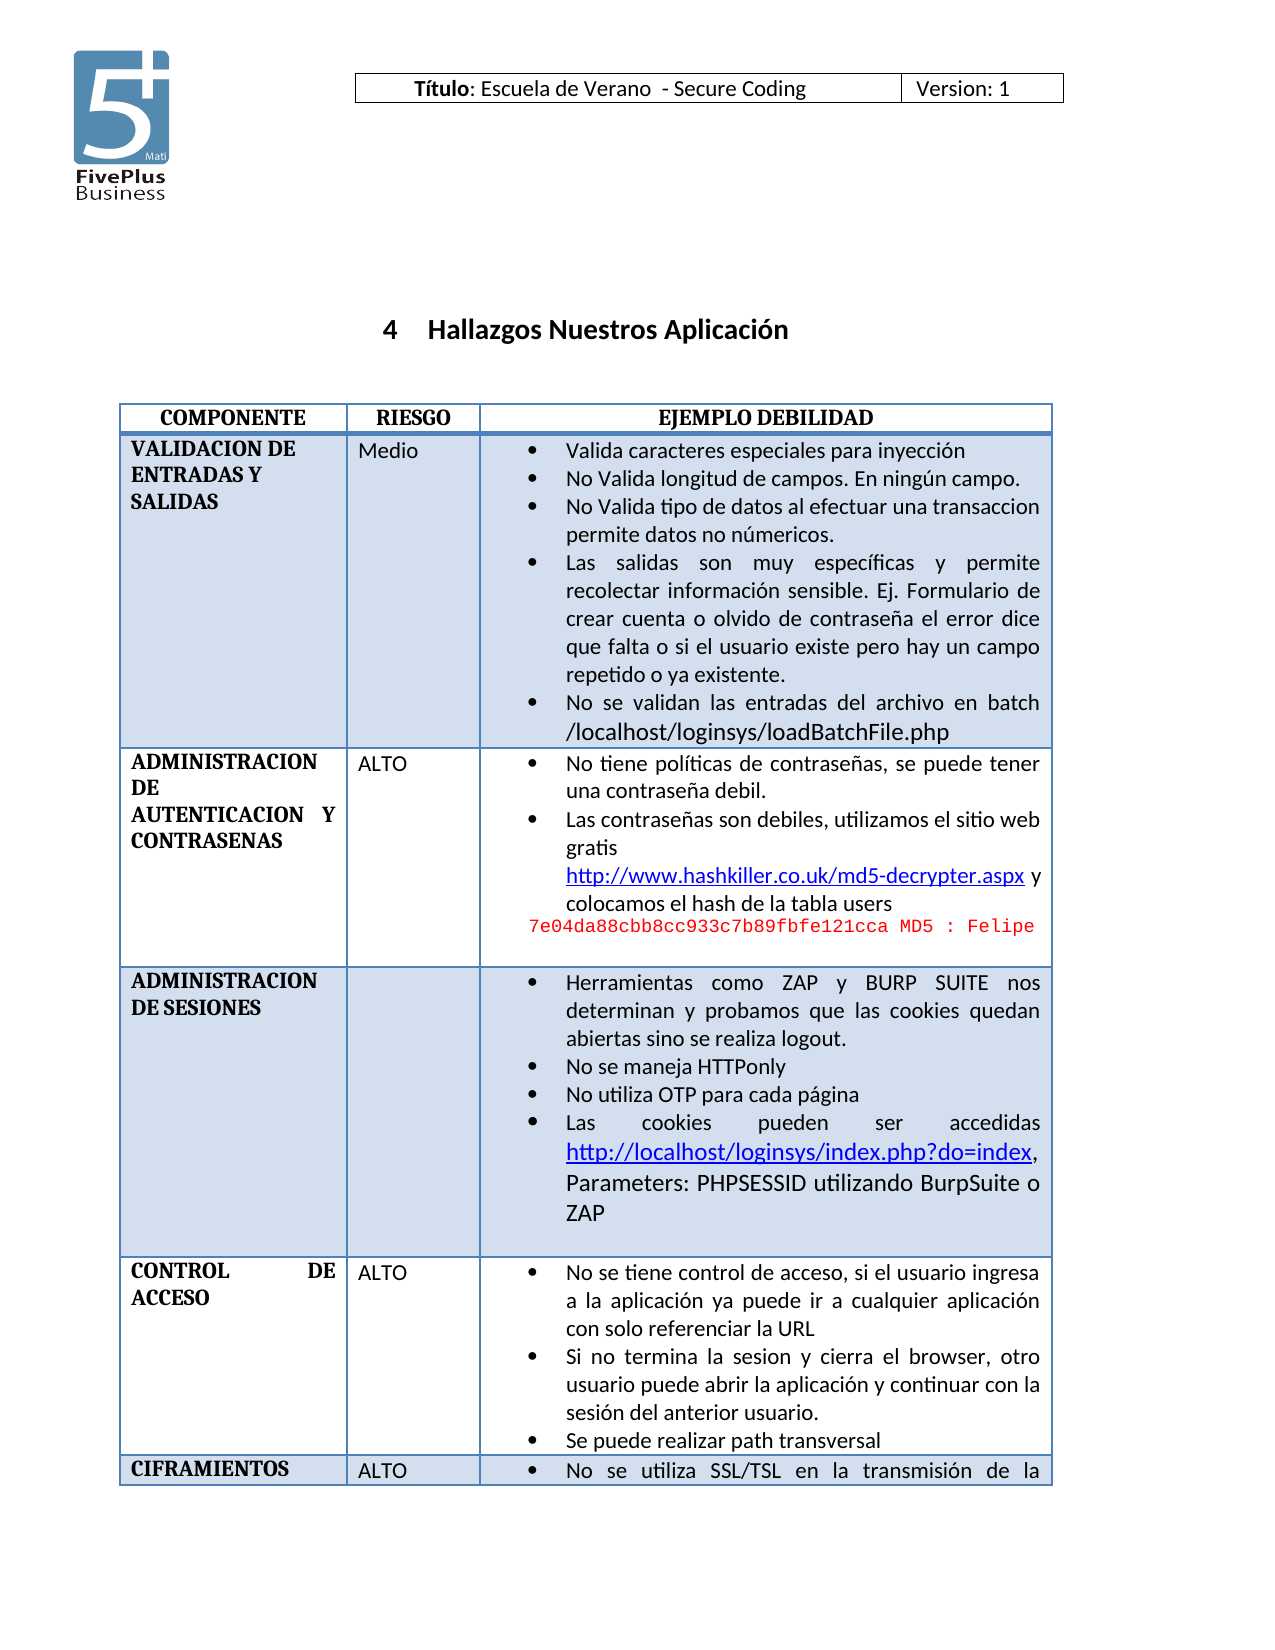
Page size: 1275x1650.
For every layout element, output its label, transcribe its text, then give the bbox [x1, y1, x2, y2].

table_cell ALTO [348, 1456, 479, 1484]
table_cell No tiene políticas de contraseñas, se puede tener una contraseña debil. Las contraseñas son debiles, utilizamos el sitio web gratis http://www.hashkiller.co.uk/md5-decrypter.aspx y colocamos el hash de la tabla users 7e04da88cbb8cc933c7b89fbfe121cca MD5 : Felipe [481, 749, 1051, 966]
table_cell No se tiene control de acceso, si el usuario ingresa a la aplicación ya puede ir a cualquier aplicación con solo referenciar la URL Si no termina la sesion y cierra el browser, otro usuario puede abrir la aplicación y continuar con la sesión del anterior usuario. Se puede realizar path transversal [481, 1258, 1051, 1454]
table_cell Valida caracteres especiales para inyección No Valida longitud de campos. En ningún campo. No Valida tipo de datos al efectuar una transaccion permite datos no númericos. Las salidas son muy específicas y permite recolectar información sensible. Ej. Formulario de crear cuenta o olvido de contraseña el error dice que falta o si el usuario existe pero hay un campo repetido o ya existente. No se validan las entradas del archivo en batch /localhost/loginsys/loadBatchFile.php [481, 436, 1051, 747]
table_cell VALIDACION DE ENTRADAS Y SALIDAS [121, 436, 346, 747]
subtitle Hallazgos Nuestros Aplicación [74, 311, 1098, 347]
table_cell ALTO [348, 749, 479, 966]
table_cell ADMINISTRACION DE AUTENTICACION Y CONTRASENAS [121, 749, 346, 966]
table_cell No se utiliza SSL/TSL en la transmisión de la información. Las bases de datos no utilizan ningún campo cifrado. [481, 1456, 1051, 1484]
table_header RIESGO [348, 405, 479, 431]
table_cell ALTO [348, 1258, 479, 1454]
table_cell Medio [348, 436, 479, 747]
table_cell Herramientas como ZAP y BURP SUITE nos determinan y probamos que las cookies quedan abiertas sino se realiza logout. No se maneja HTTPonly No utiliza OTP para cada página Las cookies pueden ser accedidas http://localhost/loginsys/index.php?do=index, Parameters: PHPSESSID utilizando BurpSuite o ZAP [481, 968, 1051, 1256]
table_header EJEMPLO DEBILIDAD [481, 405, 1051, 431]
table_cell ADMINISTRACION DE SESIONES [121, 968, 346, 1256]
table_cell CONTROL DE ACCESO [121, 1258, 346, 1454]
picture [73, 44, 173, 205]
table_cell CIFRAMIENTOS [121, 1456, 346, 1484]
table_cell [348, 968, 479, 1256]
table_header COMPONENTE [121, 405, 346, 431]
